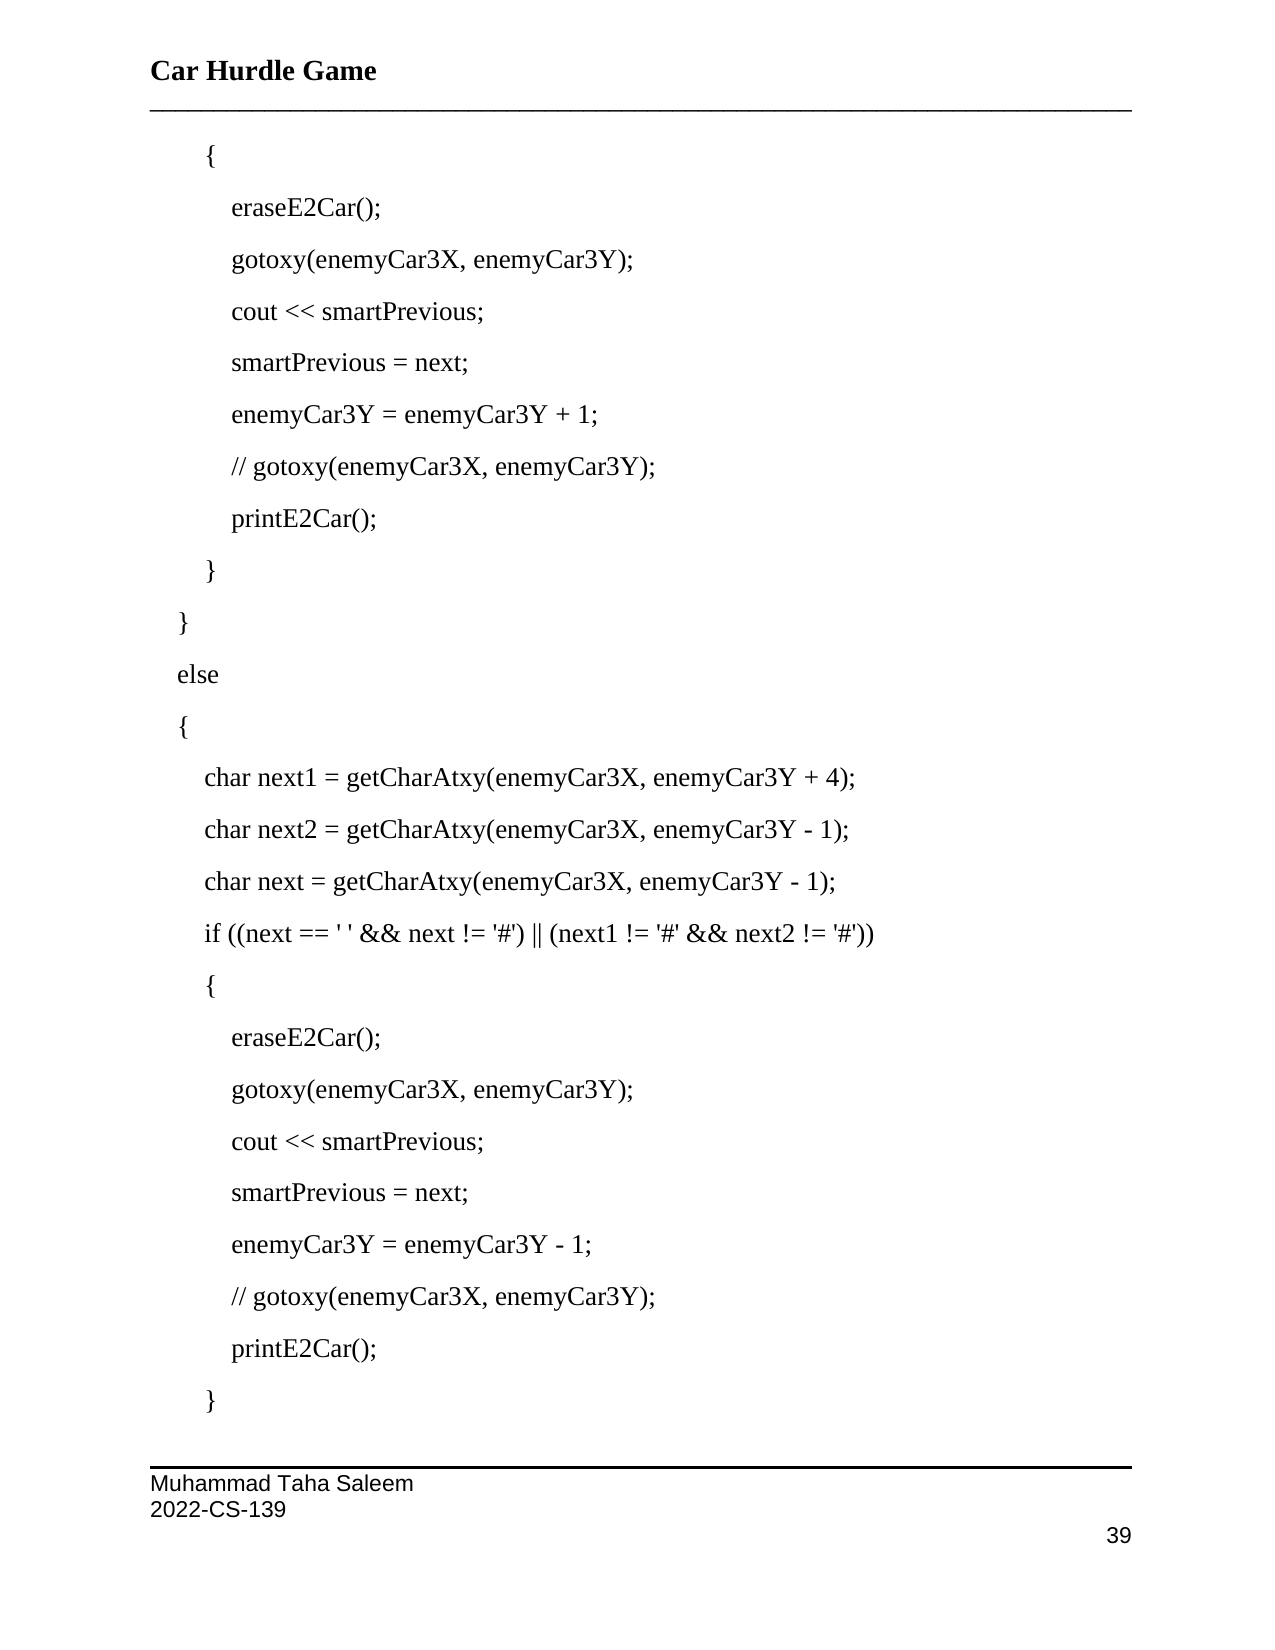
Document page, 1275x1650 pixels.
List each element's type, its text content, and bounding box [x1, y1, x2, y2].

text smartPrevious = next; [150, 346, 1131, 378]
text cout << smartPrevious; [150, 1124, 1131, 1156]
text } [150, 606, 1131, 637]
text enemyCar3Y = enemyCar3Y - 1; [150, 1228, 1131, 1259]
text gotoxy(enemyCar3X, enemyCar3Y); [150, 243, 1131, 274]
text gotoxy(enemyCar3X, enemyCar3Y); [150, 1073, 1131, 1104]
text // gotoxy(enemyCar3X, enemyCar3Y); [150, 450, 1131, 481]
text printE2Car(); [150, 1332, 1131, 1363]
text eraseE2Car(); [150, 191, 1131, 222]
text else [150, 658, 1131, 689]
text if ((next == ' ' && next != '#') || (next1 != '#' && next2 != '#')) [150, 917, 1131, 948]
text } [150, 1384, 1131, 1415]
text enemyCar3Y = enemyCar3Y + 1; [150, 398, 1131, 429]
text cout << smartPrevious; [150, 294, 1131, 326]
text { [150, 139, 1131, 170]
text { [150, 709, 1131, 741]
text char next = getCharAtxy(enemyCar3X, enemyCar3Y - 1); [150, 865, 1131, 896]
text smartPrevious = next; [150, 1176, 1131, 1208]
text char next2 = getCharAtxy(enemyCar3X, enemyCar3Y - 1); [150, 813, 1131, 844]
text char next1 = getCharAtxy(enemyCar3X, enemyCar3Y + 4); [150, 761, 1131, 793]
text { [150, 969, 1131, 1000]
text eraseE2Car(); [150, 1021, 1131, 1052]
text } [150, 554, 1131, 585]
text printE2Car(); [150, 502, 1131, 533]
text // gotoxy(enemyCar3X, enemyCar3Y); [150, 1280, 1131, 1311]
